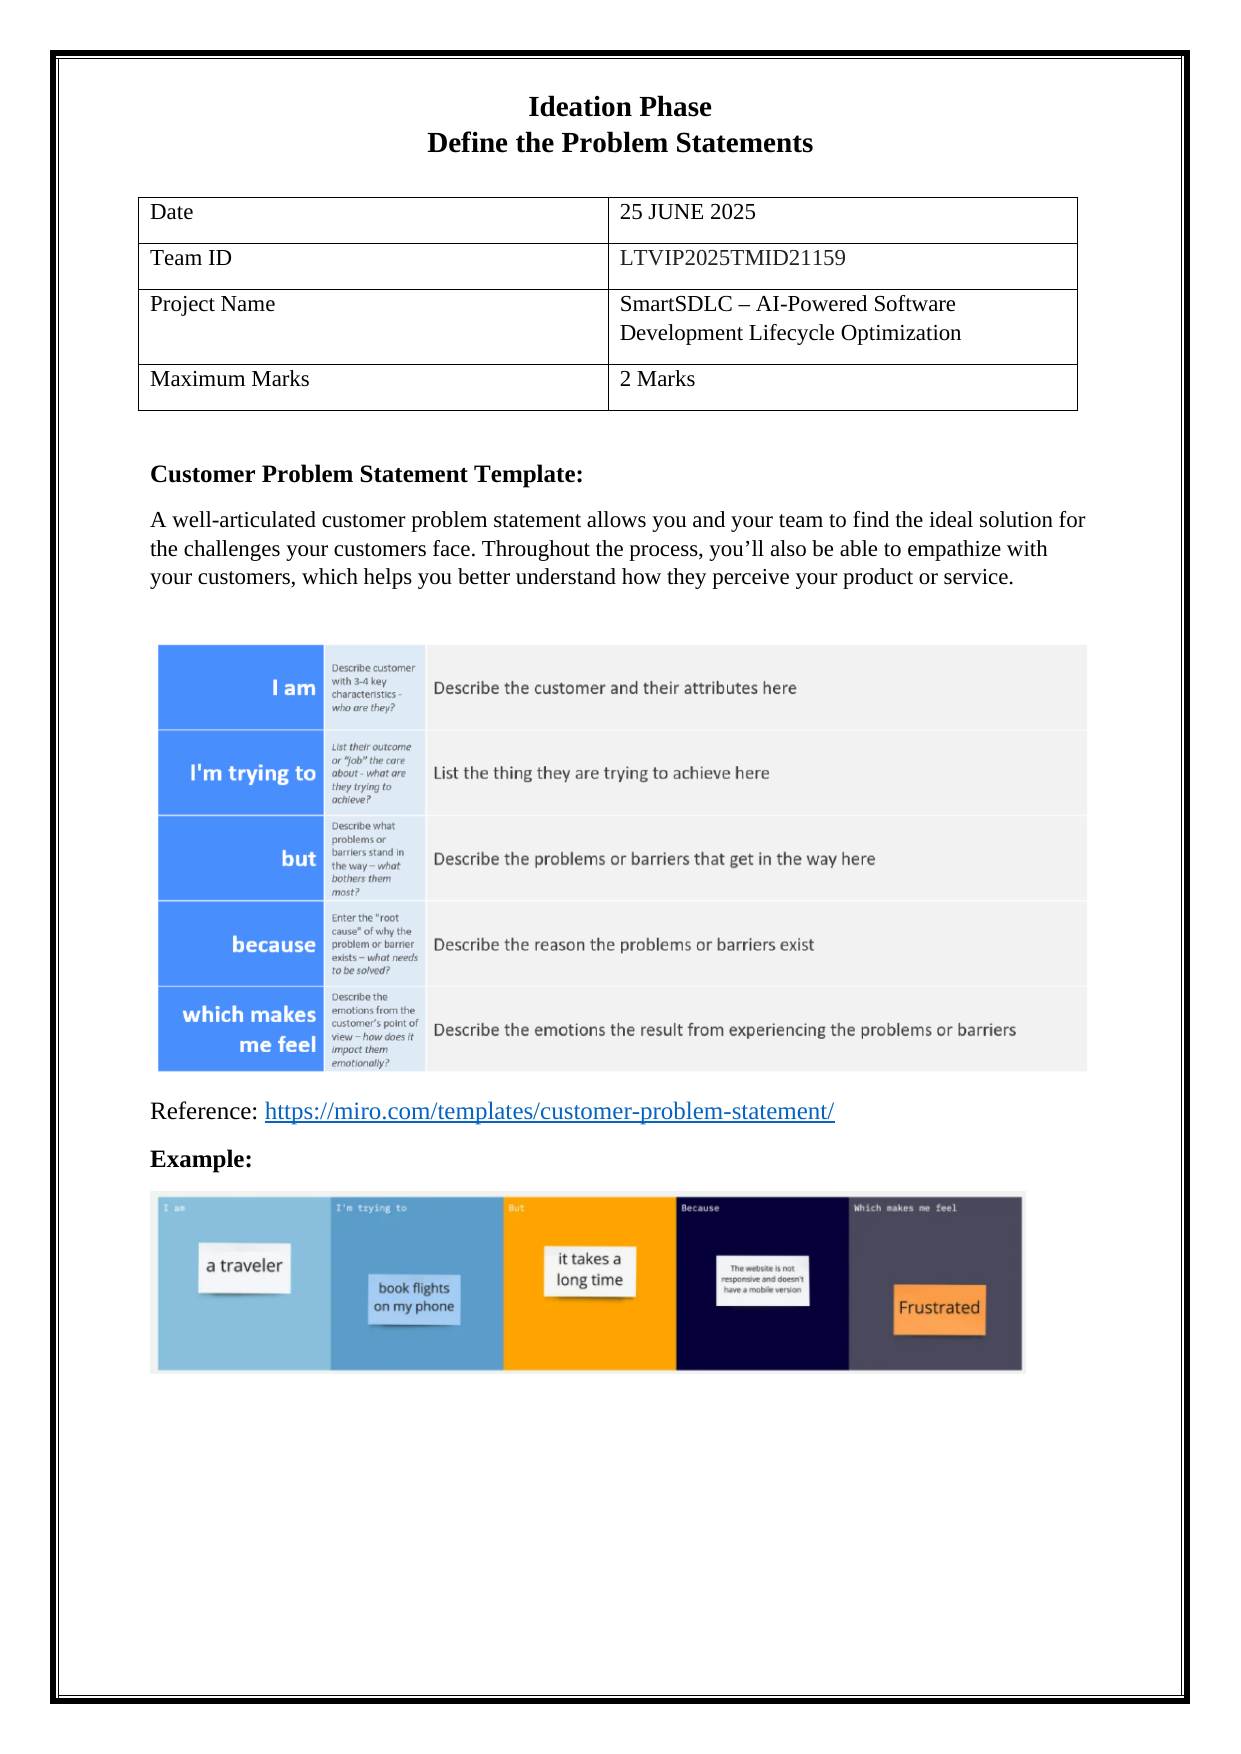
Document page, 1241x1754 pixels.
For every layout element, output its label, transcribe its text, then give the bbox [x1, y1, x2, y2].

text Reference: https://miro.com/templates/customer-problem-statement/ [150, 1096, 1090, 1125]
text Ideation Phase [150, 89, 1090, 122]
table_cell 2 Marks [609, 365, 1077, 410]
picture [150, 638, 1091, 1078]
table_cell SmartSDLC – AI-Powered Software Development Lifecycle Optimization [609, 290, 1077, 364]
text Define the Problem Statements [150, 125, 1090, 158]
table_cell LTVIP2025TMID21159 [609, 244, 1077, 289]
table_cell Team ID [139, 244, 608, 289]
text Customer Problem Statement Template: [150, 459, 1090, 488]
table_cell Project Name [139, 290, 608, 364]
table_header Date [139, 198, 608, 243]
table_header 25 JUNE 2025 [609, 198, 1077, 243]
text A well-articulated customer problem statement allows you and your team to find the ideal solution for the challenges your customers face. Throughout the process, you’ll also be able to empathize with your customers, which helps you better understand how they perceive your product or service. [150, 507, 1090, 620]
text Example: [150, 1144, 1090, 1173]
picture [150, 1191, 1027, 1374]
table_cell Maximum Marks [139, 365, 608, 410]
